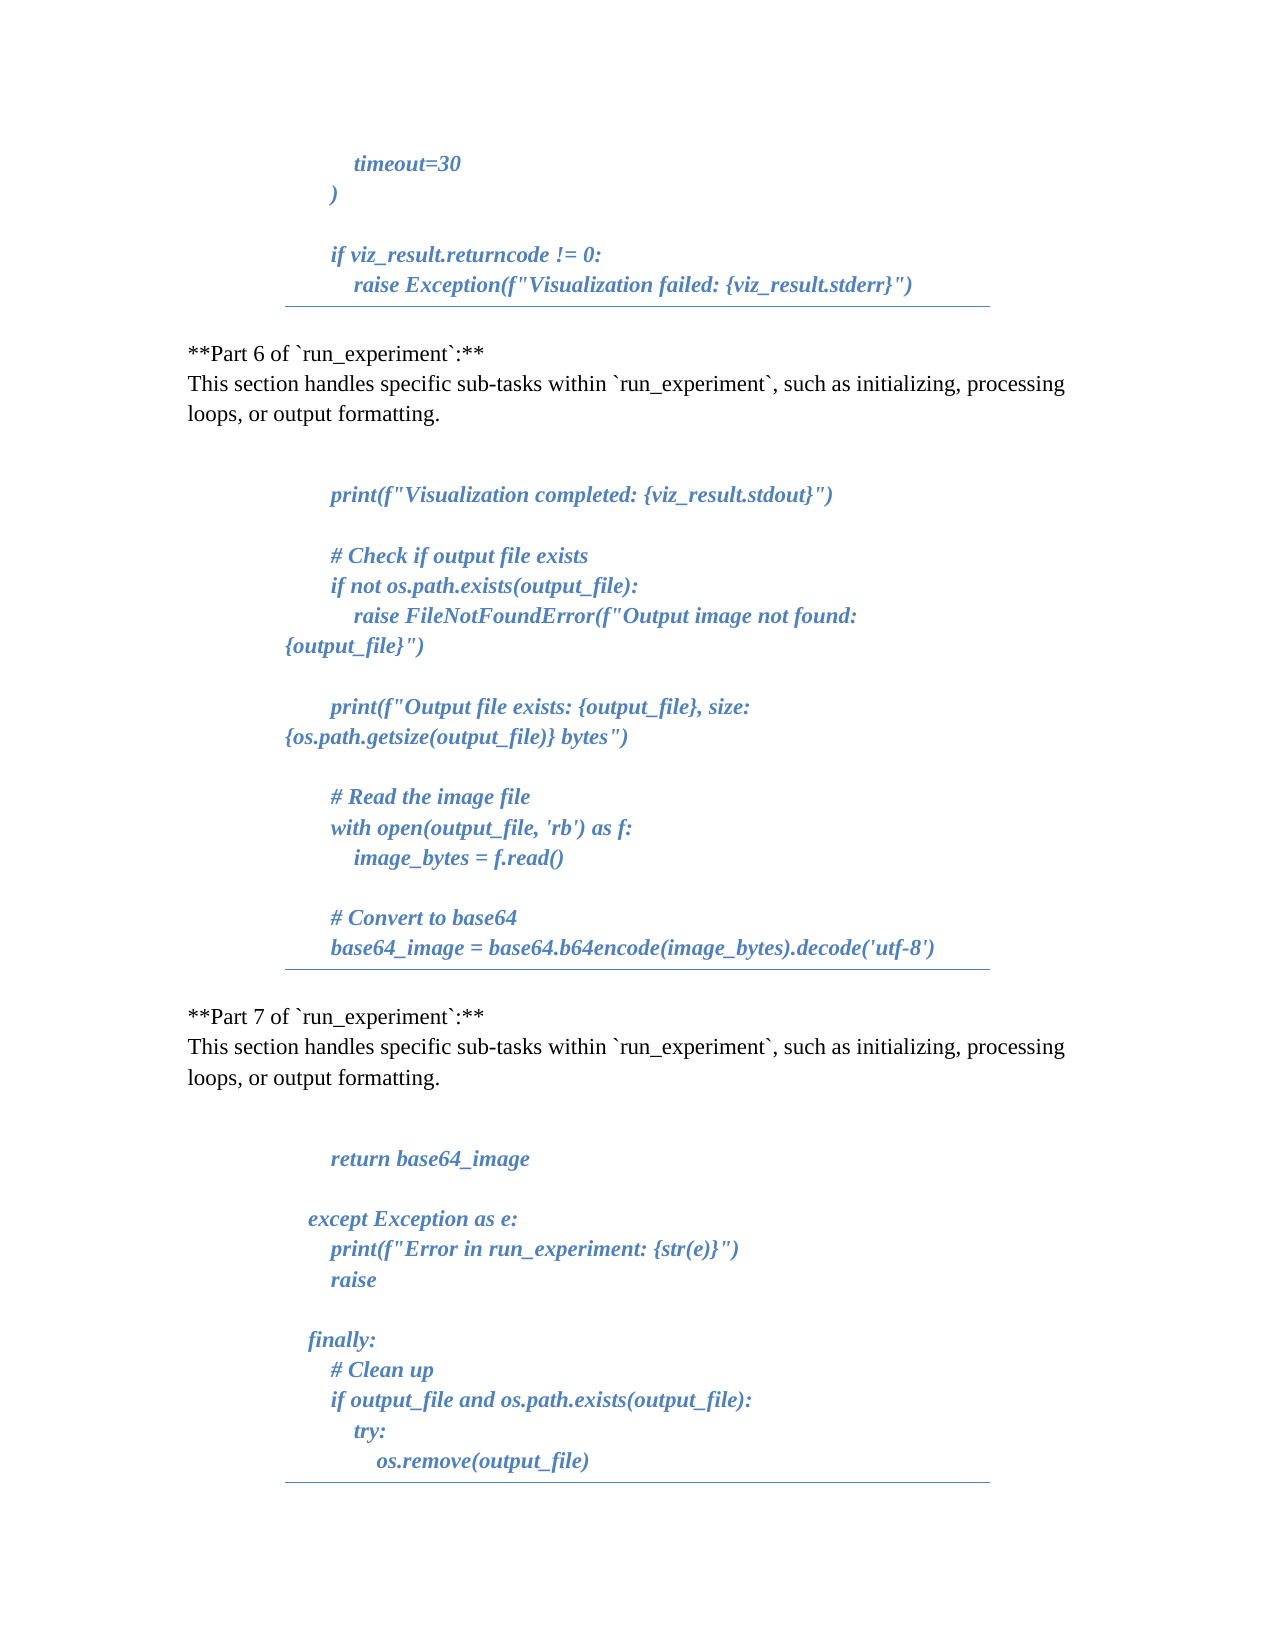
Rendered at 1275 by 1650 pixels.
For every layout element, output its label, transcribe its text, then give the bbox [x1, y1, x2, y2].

text print(f"Visualization completed: {viz_result.stdout}") # Check if output file exists if not os.path.exists(output_file): raise FileNotFoundError(f"Output image not found: {output_file}") print(f"Output file exists: {output_file}, size: {os.path.getsize(output_file)} bytes") # Read the image file with open(output_file, 'rb') as f: image_bytes = f.read() # Convert to base64 base64_image = base64.b64encode(image_bytes).decode('utf-8') [285, 451, 990, 969]
text **Part 6 of `run_experiment`:** This section handles specific sub-tasks within `run_experiment`, such as initializing, processing loops, or output formatting. [187, 339, 1087, 426]
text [285, 1114, 990, 1482]
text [285, 150, 990, 306]
text **Part 7 of `run_experiment`:** This section handles specific sub-tasks within `run_experiment`, such as initializing, processing loops, or output formatting. [187, 1003, 1087, 1090]
